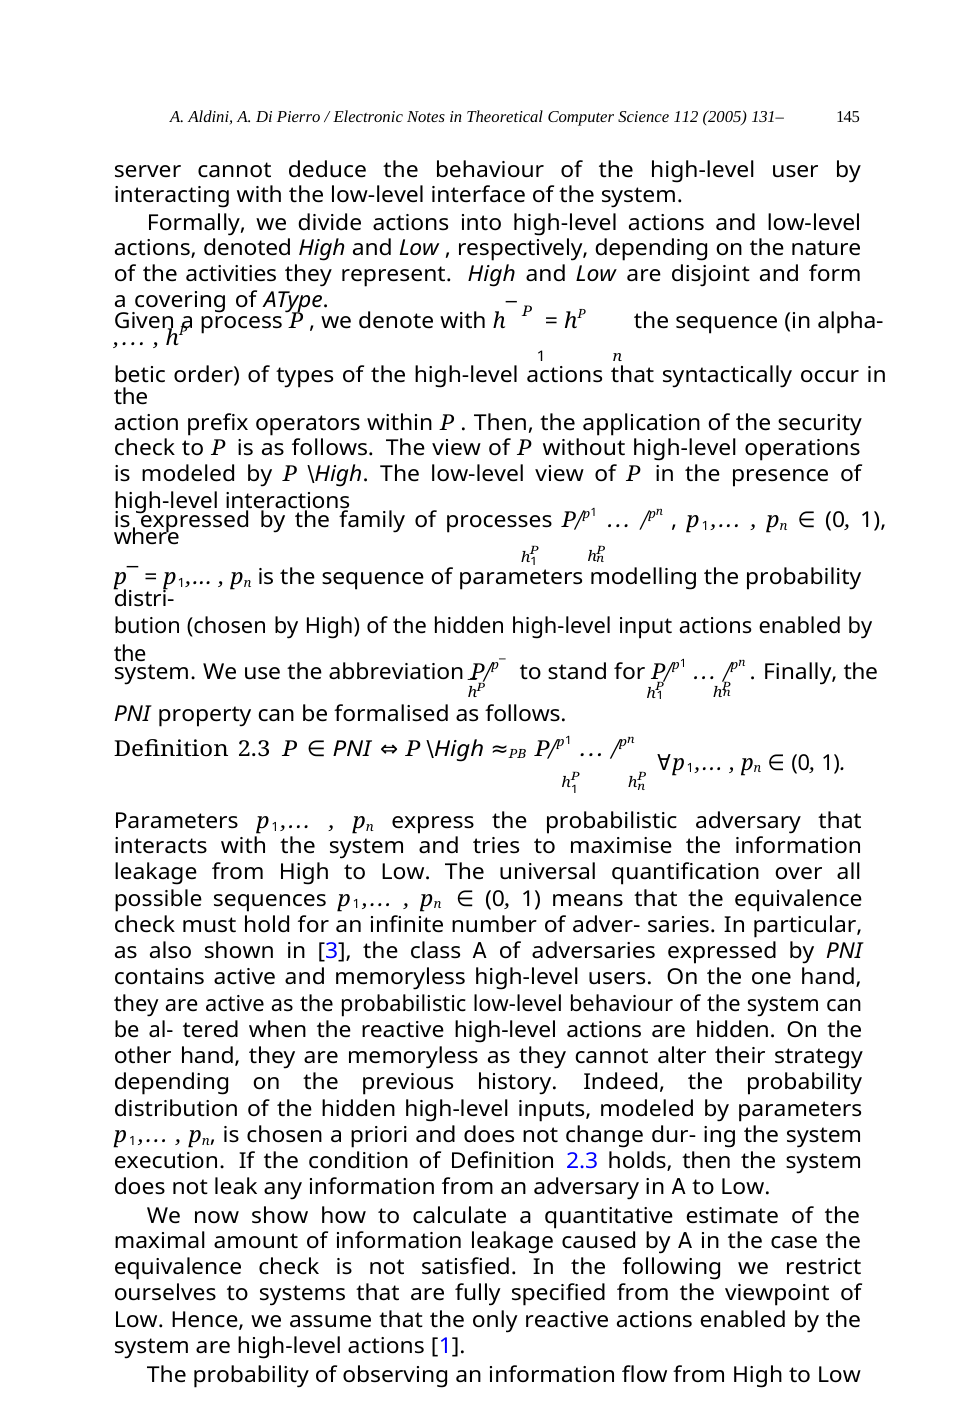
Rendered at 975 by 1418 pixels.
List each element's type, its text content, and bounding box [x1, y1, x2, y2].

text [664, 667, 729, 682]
text system. We use the abbreviation P/p¯ to stand for P/p1 ... /pn . Finally, the [130, 667, 489, 682]
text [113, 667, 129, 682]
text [113, 1361, 862, 1387]
text Given a process P , we denote with h¯P = hP ,... , hP [113, 314, 623, 349]
text Formally, we divide actions into high-level actions and low-level actions, denoted High and Low , respectively, depending on the nature of the activities they represent. High and Low are disjoint and form a covering of AType. [113, 209, 862, 314]
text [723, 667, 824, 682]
text PNI property can be formalised as follows. [113, 701, 887, 726]
text p¯ = p1,... , pn is the sequence of parameters modelling the probability distri- [113, 567, 887, 611]
text the sequence (in alpha- [634, 314, 887, 332]
text is expressed by the family of processes P/p1 ... /pn , p1,... , pn ∈ (0, 1), where [113, 514, 887, 548]
text 1 n [536, 349, 887, 364]
text bution (chosen by High) of the hidden high-level input actions enabled by the [113, 611, 887, 667]
text action prefix operators within P . Then, the application of the security check to P is as follows. The view of P without high-level operations is modeled by P \High. The low-level view of P in the presence of high-level interactions [113, 409, 862, 514]
text ∀p1,... , pn ∈ (0, 1). [657, 754, 887, 774]
text Definition 2.3 P ∈ PNI ⇔ P \High ≈PB P/p1 ... /pn [113, 740, 644, 760]
text betic order) of types of the high-level actions that syntactically occur in the [113, 364, 887, 408]
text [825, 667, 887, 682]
text 1 n [571, 782, 887, 796]
text We now show how to calculate a quantitative estimate of the maximal amount of information leakage caused by A in the case the equivalence check is not satisfied. In the following we restrict ourselves to systems that are fully specified from the viewpoint of Low. Hence, we assume that the only reactive actions enabled by the system are high-level actions [1]. [113, 1202, 862, 1359]
text Parameters p1,... , pn express the probabilistic adversary that interacts with the system and tries to maximise the information leakage from High to Low. The universal quantification over all possible sequences p1,... , pn ∈ (0, 1) means that the equivalence check must hold for an infinite number of adver- saries. In particular, as also shown in [3], the class A of adversaries expressed by PNI contains active and memoryless high-level users. On the one hand, they are active as the probabilistic low-level behaviour of the system can be al- tered when the reactive high-level actions are hidden. On the other hand, they are memoryless as they cannot alter their strategy depending on the previous history. Indeed, the probability distribution of the hidden high-level inputs, modeled by parameters p1,... , pn, is chosen a priori and does not change dur- ing the system execution. If the condition of Definition 2.3 holds, then the system does not leak any information from an adversary in A to Low. [113, 807, 862, 1201]
text server cannot deduce the behaviour of the high-level user by interacting with the low-level interface of the system. [113, 156, 862, 209]
